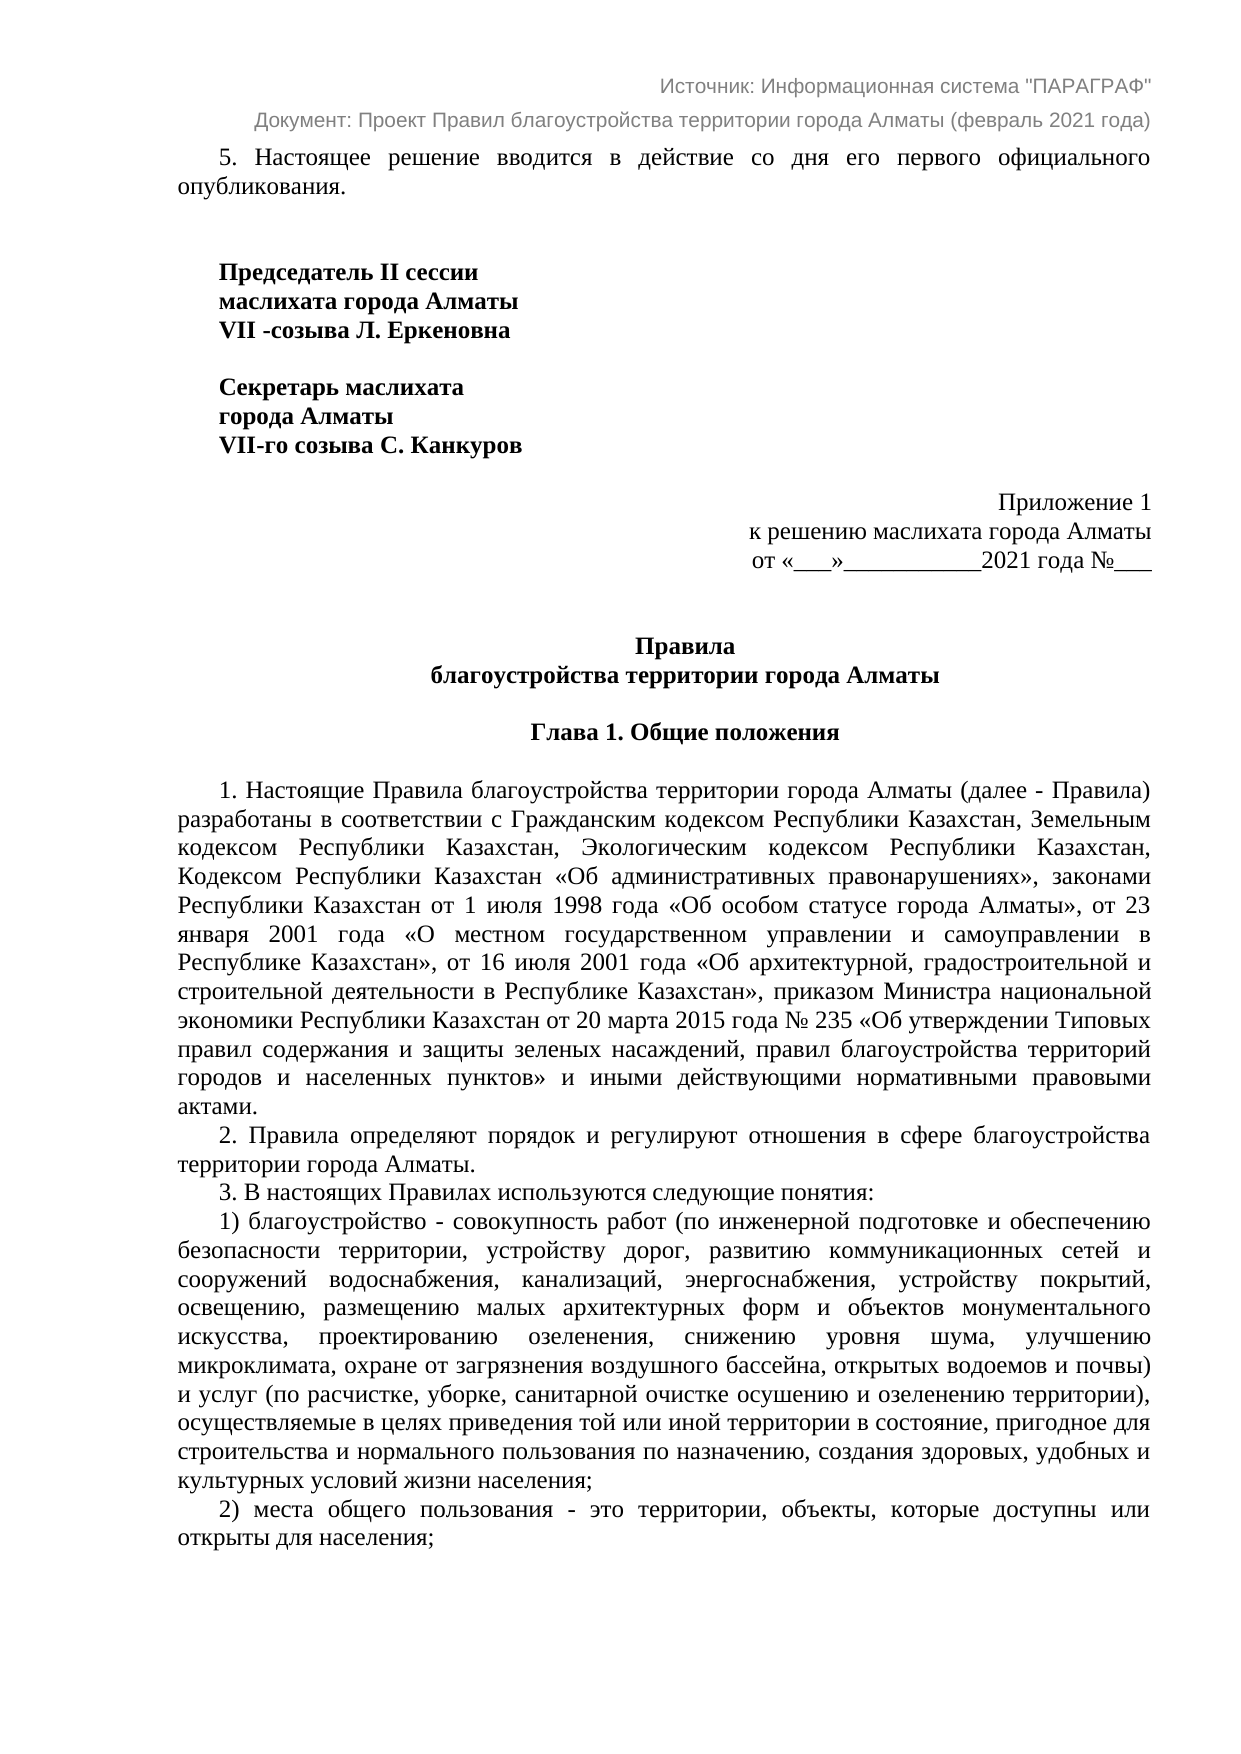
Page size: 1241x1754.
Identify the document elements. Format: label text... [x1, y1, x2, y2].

text 5. Настоящее решение вводится в действие со дня его первого официального опубликования. [177, 142, 1152, 200]
text благоустройства территории города Алматы [177, 660, 1152, 689]
text Правила [177, 631, 1152, 660]
text 1) благоустройство - совокупность работ (по инженерной подготовке и обеспечению безопасности территории, устройству дорог, развитию коммуникационных сетей и сооружений водоснабжения, канализаций, энергоснабжения, устройству покрытий, освещению, размещению малых архитектурных форм и объектов монументального искусства, проектированию озеленения, снижению уровня шума, улучшению микроклимата, охране от загрязнения воздушного бассейна, открытых водоемов и почвы) и услуг (по расчистке, уборке, санитарной очистке осушению и озеленению территории), осуществляемые в целях приведения той или иной территории в состояние, пригодное для строительства и нормального пользования по назначению, создания здоровых, удобных и культурных условий жизни населения; [177, 1206, 1152, 1494]
text VII-го созыва С. Канкуров [177, 430, 1152, 459]
text к решению маслихата города Алматы [177, 516, 1152, 545]
text маслихата города Алматы [177, 286, 1152, 315]
text VII -созыва Л. Еркеновна [177, 315, 1152, 344]
text Секретарь маслихата [177, 372, 1152, 401]
text 3. В настоящих Правилах используются следующие понятия: [177, 1177, 1152, 1206]
text города Алматы [177, 401, 1152, 430]
text Председатель II сессии [177, 257, 1152, 286]
text 2) места общего пользования - это территории, объекты, которые доступны или открыты для населения; [177, 1494, 1152, 1551]
text Приложение 1 [177, 487, 1152, 516]
text Глава 1. Общие положения [177, 717, 1152, 746]
text 1. Настоящие Правила благоустройства территории города Алматы (далее - Правила) разработаны в соответствии с Гражданским кодексом Республики Казахстан, Земельным кодексом Республики Казахстан, Экологическим кодексом Республики Казахстан, Кодексом Республики Казахстан «Об административных правонарушениях», законами Республики Казахстан от 1 июля 1998 года «Об особом статусе города Алматы», от 23 января 2001 года «О местном государственном управлении и самоуправлении в Республике Казахстан», от 16 июля 2001 года «Об архитектурной, градостроительной и строительной деятельности в Республике Казахстан», приказом Министра национальной экономики Республики Казахстан от 20 марта 2015 года № 235 «Об утверждении Типовых правил содержания и защиты зеленых насаждений, правил благоустройства территорий городов и населенных пунктов» и иными действующими нормативными правовыми актами. [177, 775, 1152, 1120]
text 2. Правила определяют порядок и регулируют отношения в сфере благоустройства территории города Алматы. [177, 1120, 1152, 1177]
text от «___»___________2021 года №___ [177, 545, 1152, 574]
